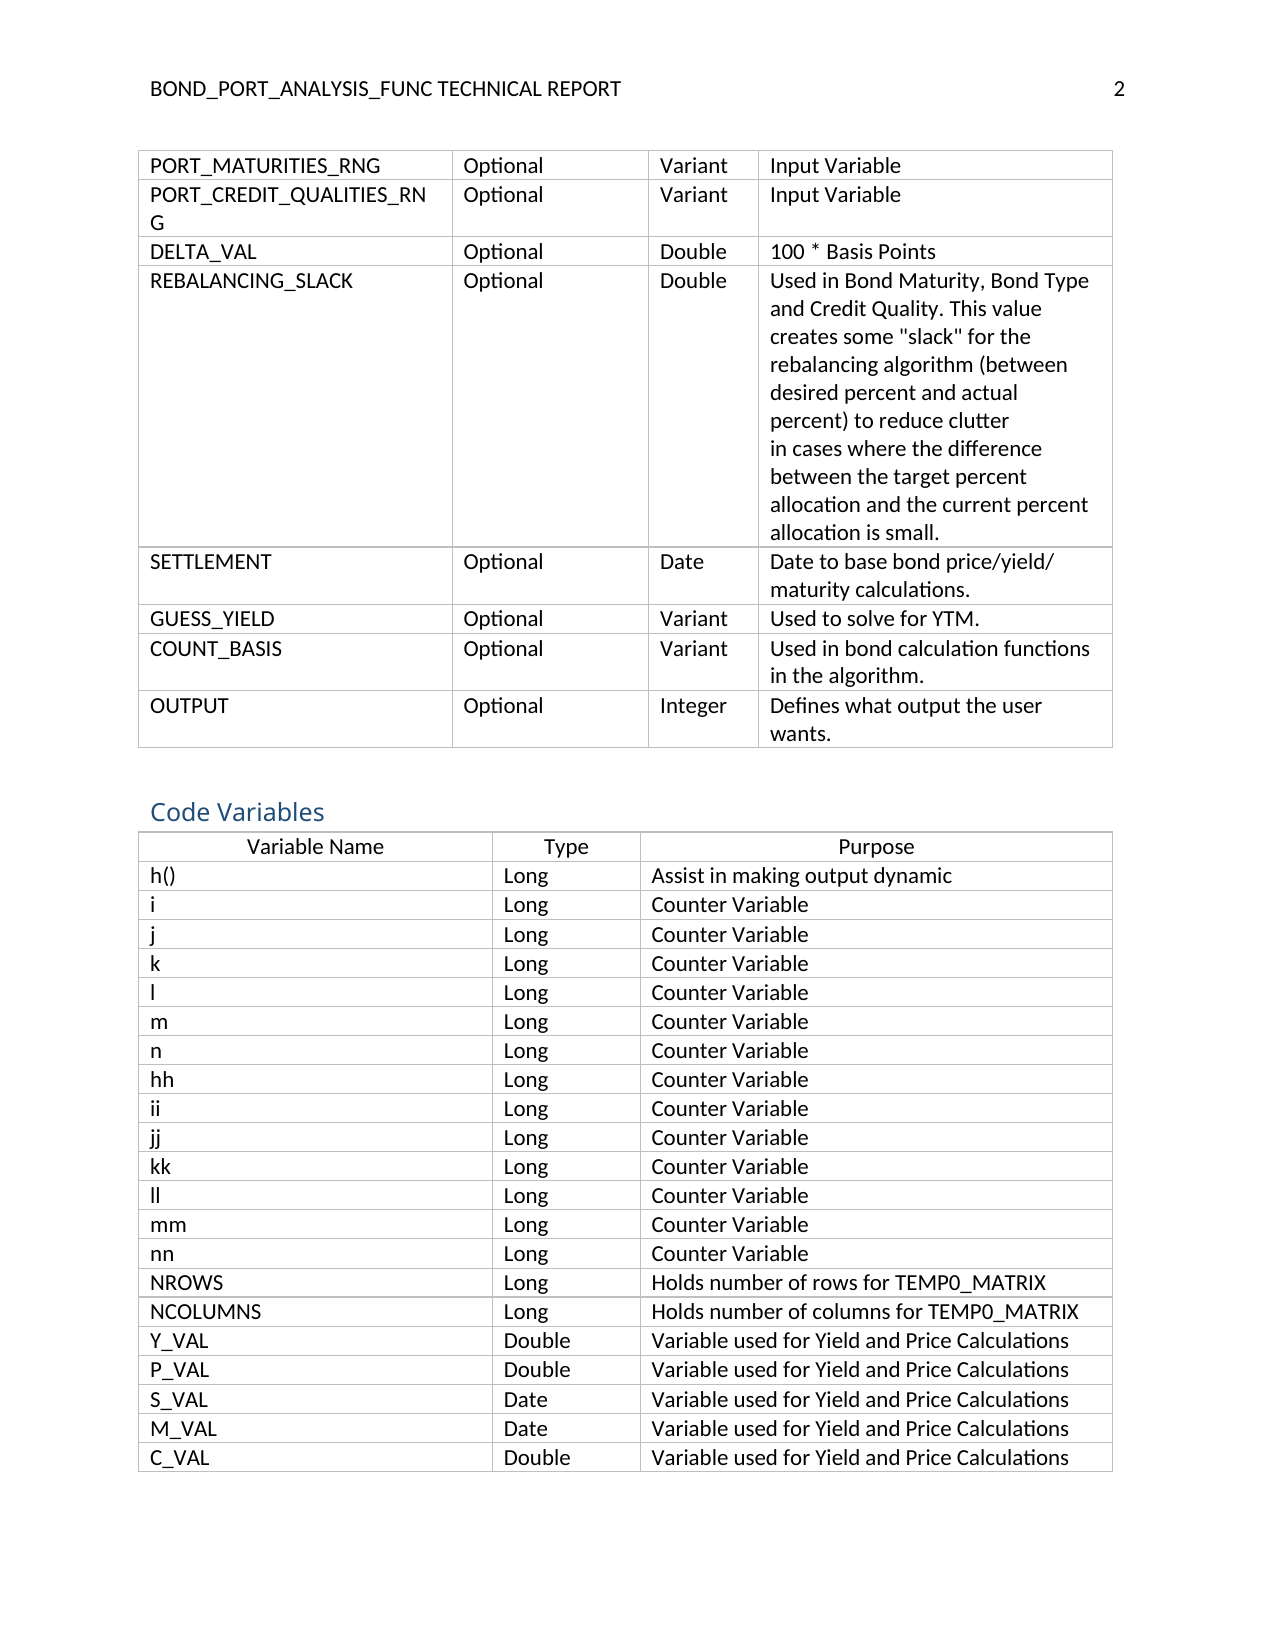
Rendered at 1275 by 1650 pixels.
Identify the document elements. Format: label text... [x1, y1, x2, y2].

table_cell Used to solve for YTM. [759, 605, 1112, 633]
table_cell Counter Variable [641, 978, 1112, 1006]
table_cell kk [139, 1152, 492, 1180]
table_cell Long [493, 1094, 640, 1122]
table_cell Counter Variable [641, 1036, 1112, 1064]
table_cell Counter Variable [641, 1123, 1112, 1151]
table_cell PORT_CREDIT_QUALITIES_RNG [139, 180, 452, 236]
table_cell Variant [649, 180, 758, 236]
table_cell Optional [453, 180, 648, 236]
table_cell Long [493, 1007, 640, 1035]
table_cell Optional [453, 691, 648, 747]
table_cell Date [493, 1414, 640, 1442]
table_cell Optional [453, 548, 648, 603]
table_cell C_VAL [139, 1443, 492, 1471]
table_cell ll [139, 1181, 492, 1209]
table_cell Long [493, 920, 640, 948]
table_cell NCOLUMNS [139, 1298, 492, 1326]
table_cell Counter Variable [641, 920, 1112, 948]
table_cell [641, 1385, 1112, 1413]
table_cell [641, 1414, 1112, 1442]
table_cell Optional [453, 634, 648, 690]
table_cell Counter Variable [641, 1210, 1112, 1238]
subtitle Code Variables [150, 795, 1125, 829]
table_cell COUNT_BASIS [139, 634, 452, 690]
table_cell Counter Variable [641, 1065, 1112, 1093]
table_cell Long [493, 1239, 640, 1267]
table_cell Double [493, 1443, 640, 1471]
table_cell Long [493, 1065, 640, 1093]
table_cell nn [139, 1239, 492, 1267]
table_cell Input Variable [759, 180, 1112, 236]
table_cell Used in bond calculation functions in the algorithm. [759, 634, 1112, 690]
table_cell Long [493, 862, 640, 889]
table_cell n [139, 1036, 492, 1064]
table_cell jj [139, 1123, 492, 1151]
table_cell Long [493, 891, 640, 919]
table_cell Counter Variable [641, 891, 1112, 919]
table_cell Long [493, 1269, 640, 1296]
table_cell Variable used for Yield and Price Calculations [641, 1356, 1112, 1384]
table_cell Date [493, 1385, 640, 1413]
table_cell Long [493, 949, 640, 977]
table_cell Y_VAL [139, 1327, 492, 1354]
table_cell Long [493, 1152, 640, 1180]
table_cell k [139, 949, 492, 977]
table_cell PORT_MATURITIES_RNG [139, 151, 452, 179]
table_cell OUTPUT [139, 691, 452, 747]
table_cell Counter Variable [641, 1181, 1112, 1209]
table_cell j [139, 920, 492, 948]
table_cell Long [493, 978, 640, 1006]
table_cell Optional [453, 151, 648, 179]
table_cell mm [139, 1210, 492, 1238]
table_header Type [493, 833, 640, 861]
table_cell NROWS [139, 1269, 492, 1296]
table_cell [641, 1443, 1112, 1471]
table_cell m [139, 1007, 492, 1035]
table_cell Counter Variable [641, 1239, 1112, 1267]
table_cell REBALANCING_SLACK [139, 266, 452, 546]
table_cell Holds number of rows for TEMP0_MATRIX [641, 1269, 1112, 1296]
table_cell Long [493, 1298, 640, 1326]
table_cell Defines what output the user wants. [759, 691, 1112, 747]
table_cell Optional [453, 266, 648, 546]
table_cell Date to base bond price/yield/ maturity calculations. [759, 548, 1112, 603]
table_cell Holds number of columns for TEMP0_MATRIX [641, 1298, 1112, 1326]
table_cell Counter Variable [641, 1007, 1112, 1035]
table_cell Input Variable [759, 151, 1112, 179]
table_header Variable Name [139, 833, 492, 861]
table_cell Counter Variable [641, 1152, 1112, 1180]
table_cell Double [493, 1327, 640, 1354]
table_cell ii [139, 1094, 492, 1122]
table_header Purpose [641, 833, 1112, 861]
table_cell Variable used for Yield and Price Calculations [641, 1327, 1112, 1354]
table_cell hh [139, 1065, 492, 1093]
table_cell Long [493, 1036, 640, 1064]
table_cell M_VAL [139, 1414, 492, 1442]
table_cell Integer [649, 691, 758, 747]
table_cell Assist in making output dynamic [641, 862, 1112, 889]
table_cell Double [493, 1356, 640, 1384]
table_cell Variant [649, 634, 758, 690]
table_cell i [139, 891, 492, 919]
table_cell Counter Variable [641, 949, 1112, 977]
table_cell Double [649, 266, 758, 546]
table_cell Double [649, 237, 758, 265]
table_cell P_VAL [139, 1356, 492, 1384]
table_cell l [139, 978, 492, 1006]
table_cell SETTLEMENT [139, 548, 452, 603]
table_cell Date [649, 548, 758, 603]
table_cell S_VAL [139, 1385, 492, 1413]
table_cell GUESS_YIELD [139, 605, 452, 633]
table_cell h() [139, 862, 492, 889]
table_cell Optional [453, 605, 648, 633]
table_cell Variant [649, 151, 758, 179]
table_cell Variant [649, 605, 758, 633]
table_cell Counter Variable [641, 1094, 1112, 1122]
table_cell DELTA_VAL [139, 237, 452, 265]
table_cell Long [493, 1181, 640, 1209]
table_cell 100 * Basis Points [759, 237, 1112, 265]
table_cell Long [493, 1210, 640, 1238]
table_cell Optional [453, 237, 648, 265]
table_cell Long [493, 1123, 640, 1151]
table_cell Used in Bond Maturity, Bond Type and Credit Quality. This value creates some "slack" for the rebalancing algorithm (between desired percent and actual percent) to reduce clutter in cases where the difference between the target percent allocation and the current percent allocation is small. [759, 266, 1112, 546]
